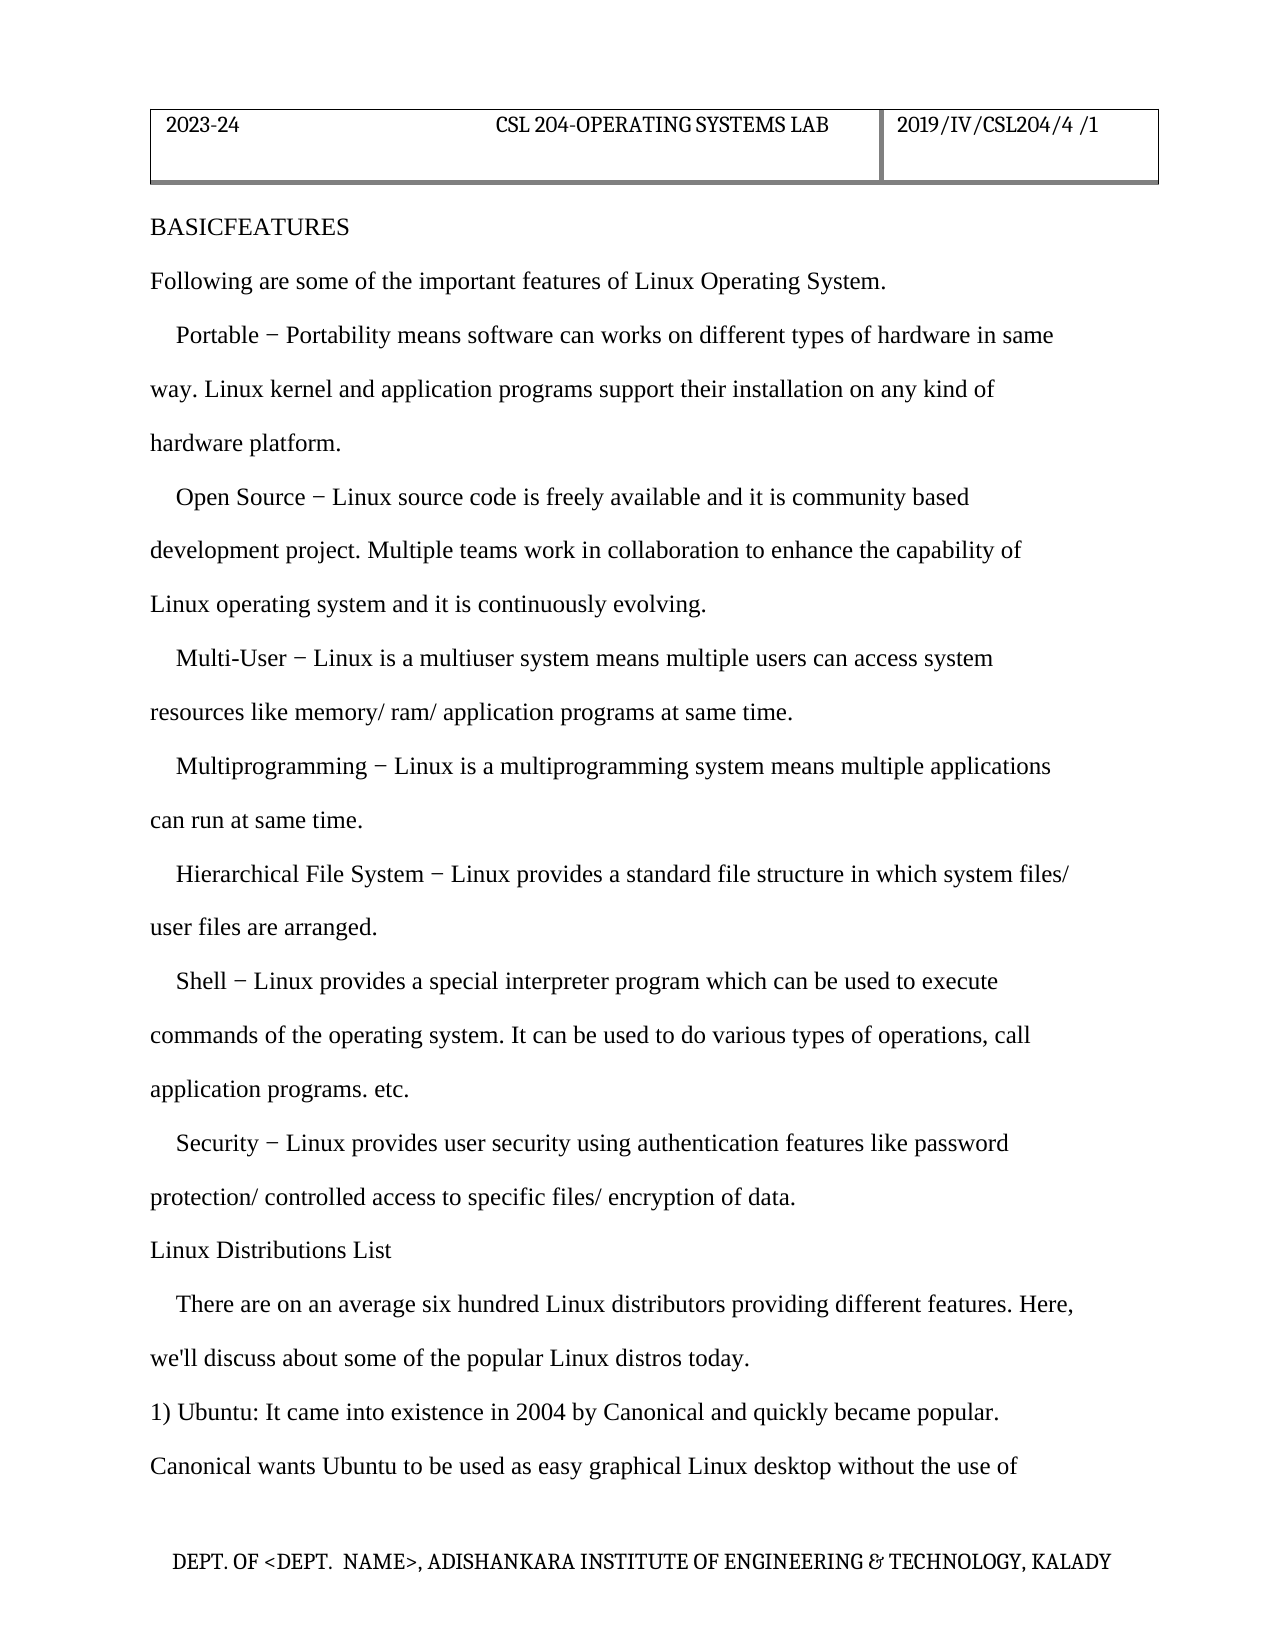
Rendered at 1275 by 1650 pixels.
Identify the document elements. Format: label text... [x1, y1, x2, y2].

text user files are arranged. [150, 912, 1134, 941]
text can run at same time. [150, 805, 1134, 833]
text Following are some of the important features of Linux Operating System. [150, 266, 1134, 295]
text application programs. etc. [150, 1074, 1134, 1103]
text commands of the operating system. It can be used to do various types of operations, call [150, 1020, 1134, 1049]
text hardware platform. [150, 428, 1134, 457]
text  Multi-User − Linux is a multiuser system means multiple users can access system [150, 643, 1134, 672]
text Linux operating system and it is continuously evolving. [150, 589, 1134, 618]
text resources like memory/ ram/ application programs at same time. [150, 697, 1134, 726]
text protection/ controlled access to specific files/ encryption of data. [150, 1182, 1134, 1211]
text  Shell − Linux provides a special interpreter program which can be used to execute [150, 966, 1134, 995]
text Linux Distributions List [150, 1236, 1134, 1264]
text Canonical wants Ubuntu to be used as easy graphical Linux desktop without the use of [150, 1451, 1134, 1480]
text way. Linux kernel and application programs support their installation on any kind of [150, 374, 1134, 403]
text  There are on an average six hundred Linux distributors providing different features. Here, [150, 1289, 1134, 1318]
text BASICFEATURES [150, 212, 1134, 241]
text  Security − Linux provides user security using authentication features like password [150, 1128, 1134, 1157]
text  Hierarchical File System − Linux provides a standard file structure in which system files/ [150, 859, 1134, 887]
text we'll discuss about some of the popular Linux distros today. [150, 1343, 1134, 1372]
text development project. Multiple teams work in collaboration to enhance the capability of [150, 536, 1134, 564]
text  Portable − Portability means software can works on different types of hardware in same [150, 320, 1134, 349]
text  Open Source − Linux source code is freely available and it is community based [150, 482, 1134, 510]
text 1) Ubuntu: It came into existence in 2004 by Canonical and quickly became popular. [150, 1397, 1134, 1426]
text  Multiprogramming − Linux is a multiprogramming system means multiple applications [150, 751, 1134, 780]
